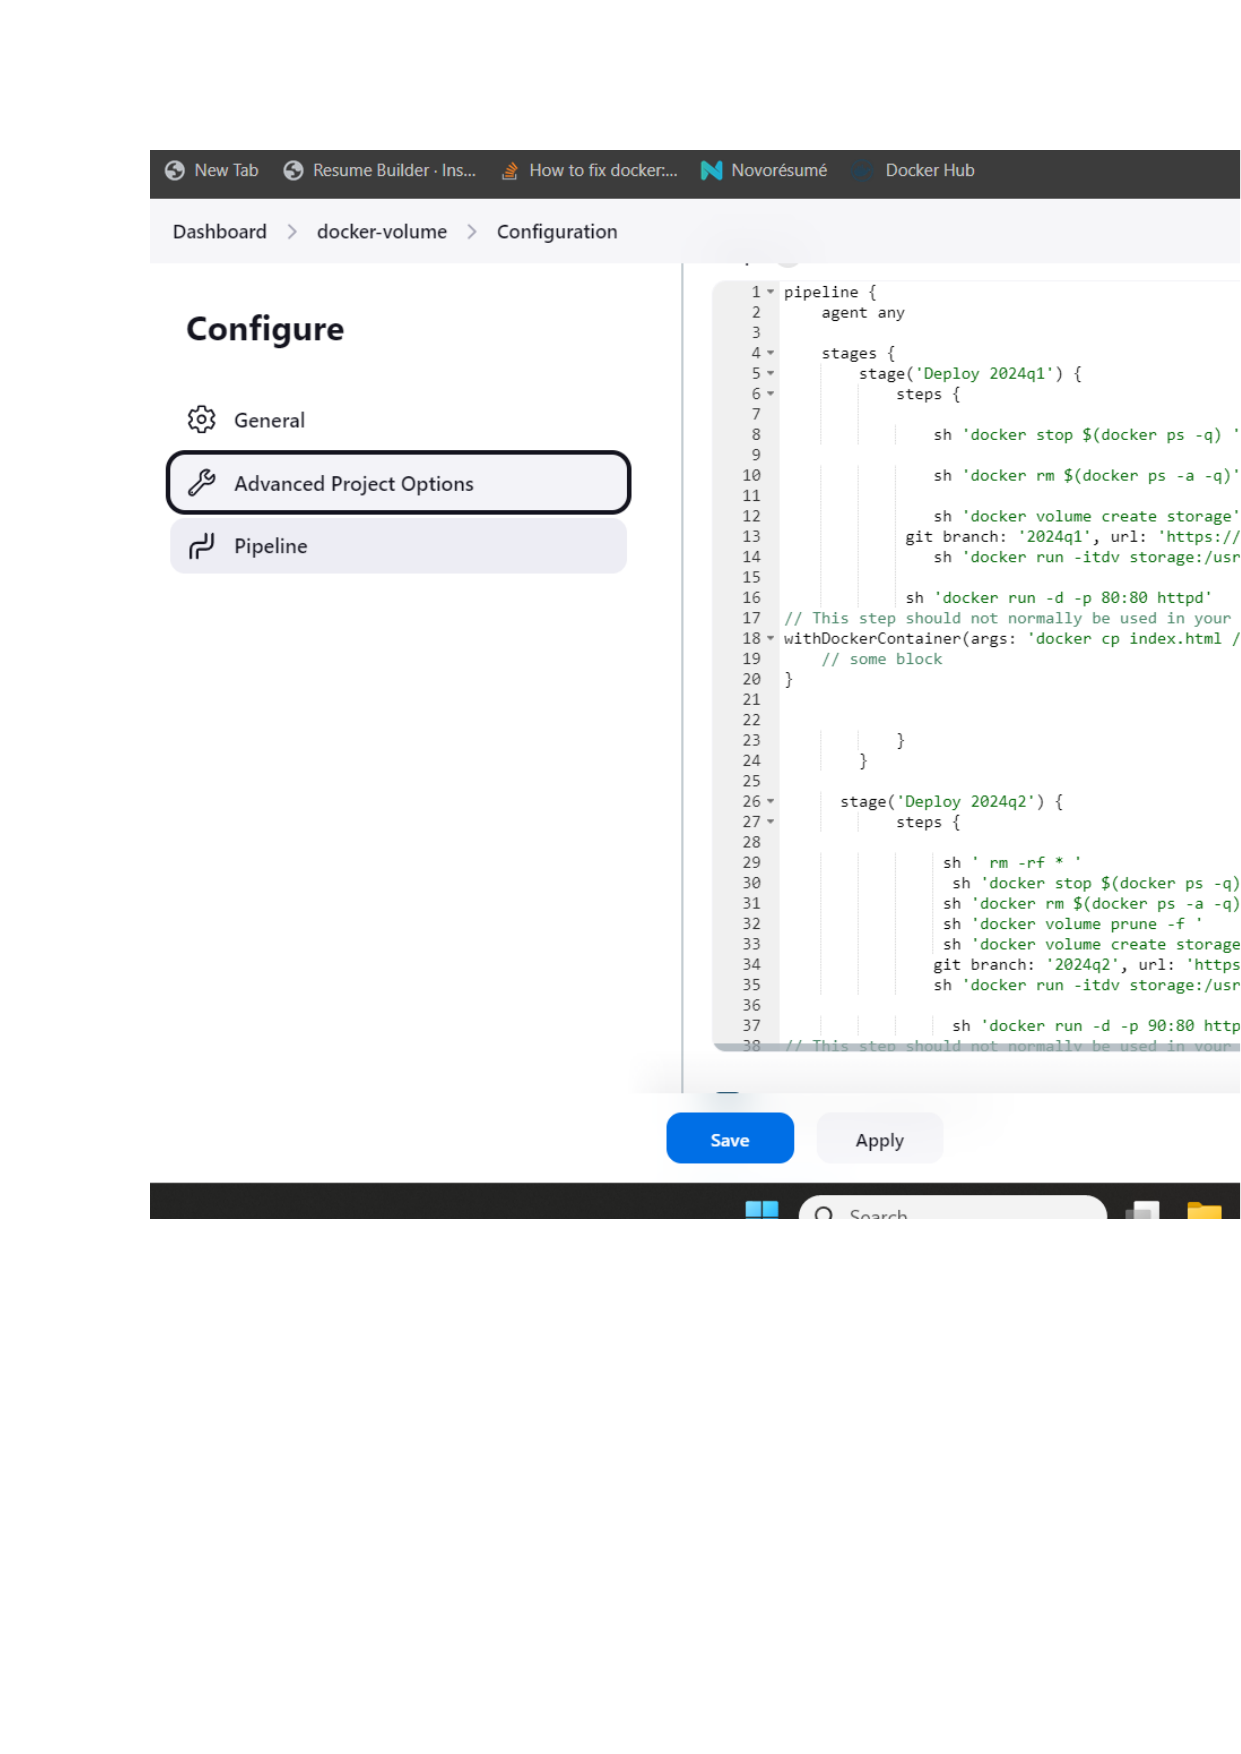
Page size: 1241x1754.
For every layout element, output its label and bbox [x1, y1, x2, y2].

picture [150, 150, 1241, 1219]
